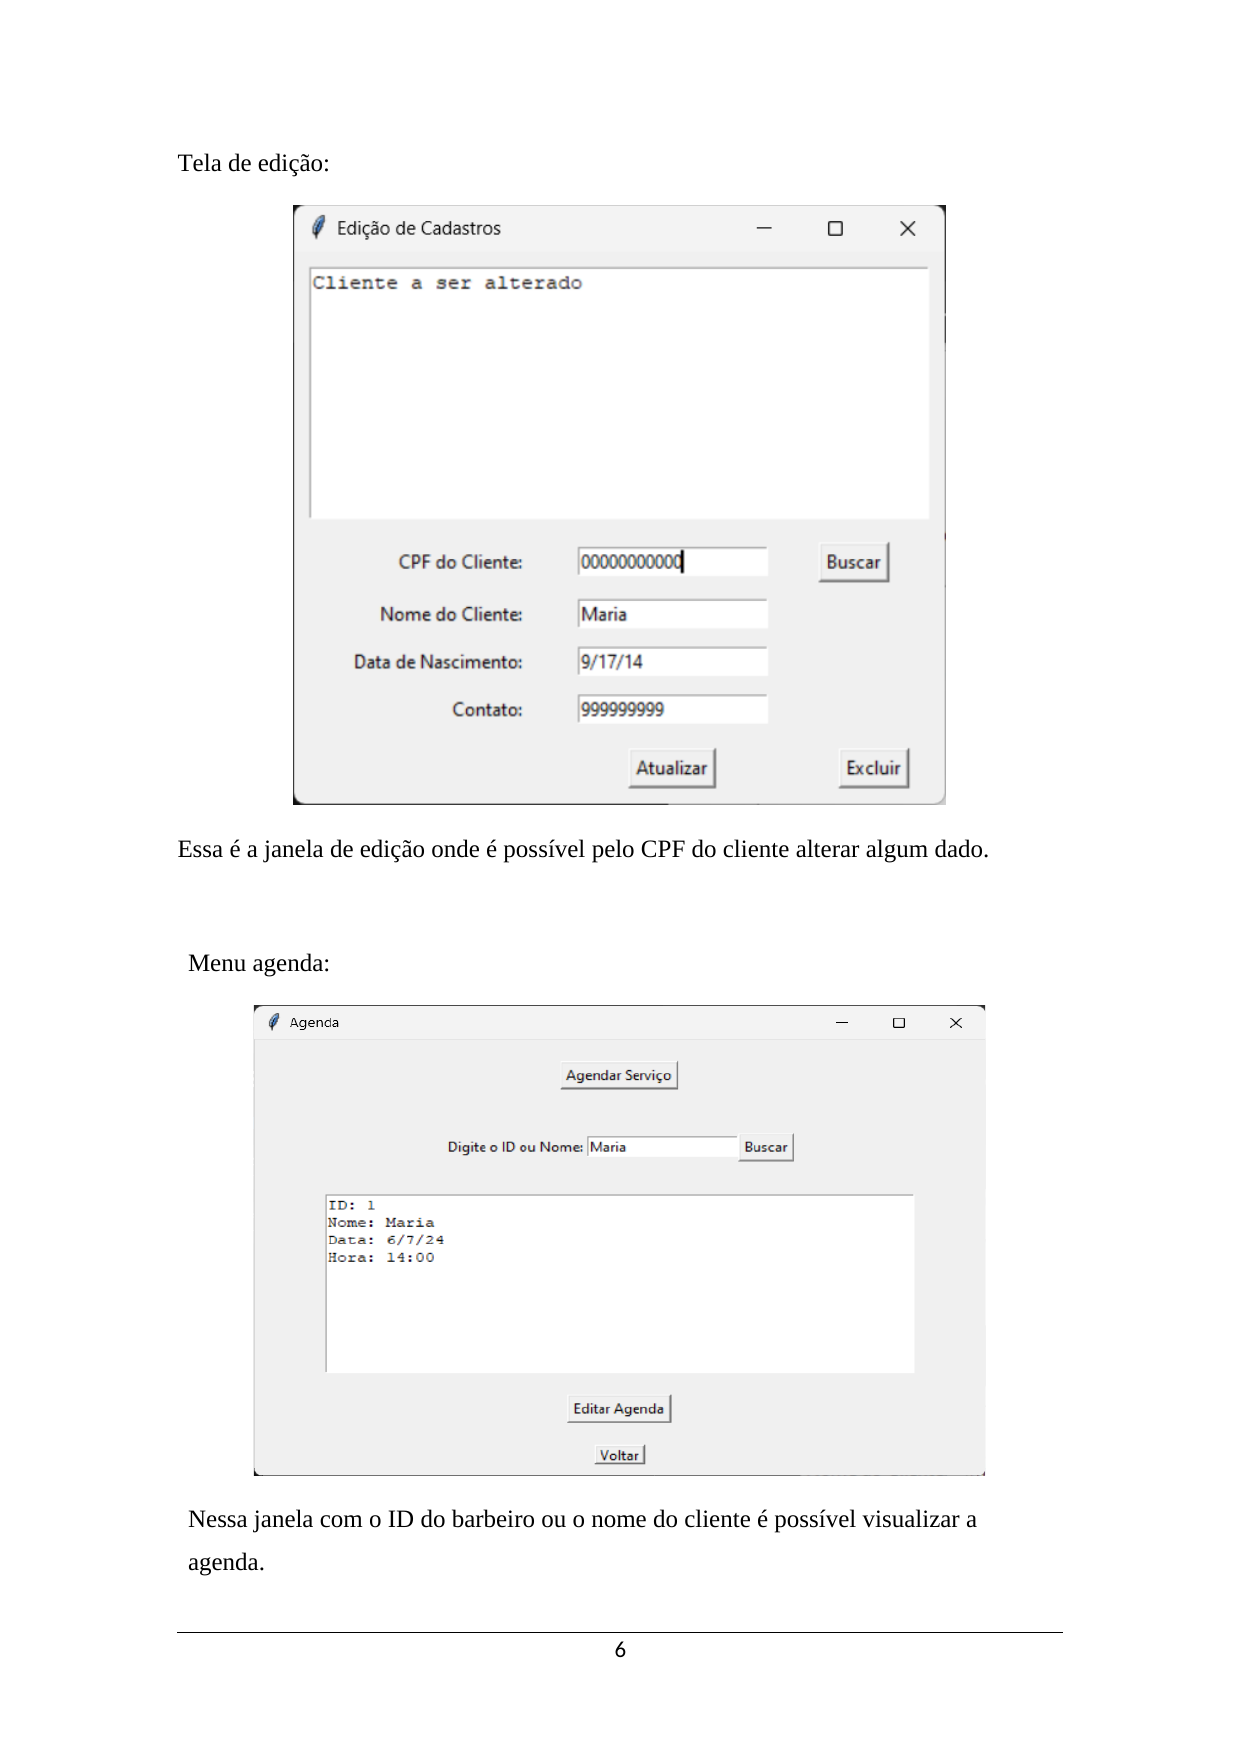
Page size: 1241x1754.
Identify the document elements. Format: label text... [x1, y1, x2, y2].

text Essa é a janela de edição onde é possível pelo CPF do cliente alterar algum dado. [177, 834, 1051, 862]
text Tela de edição: [177, 148, 1051, 176]
text Menu agenda: [188, 948, 1051, 977]
text Nessa janela com o ID do barbeiro ou o nome do cliente é possível visualizar a agenda. [188, 1504, 1051, 1576]
